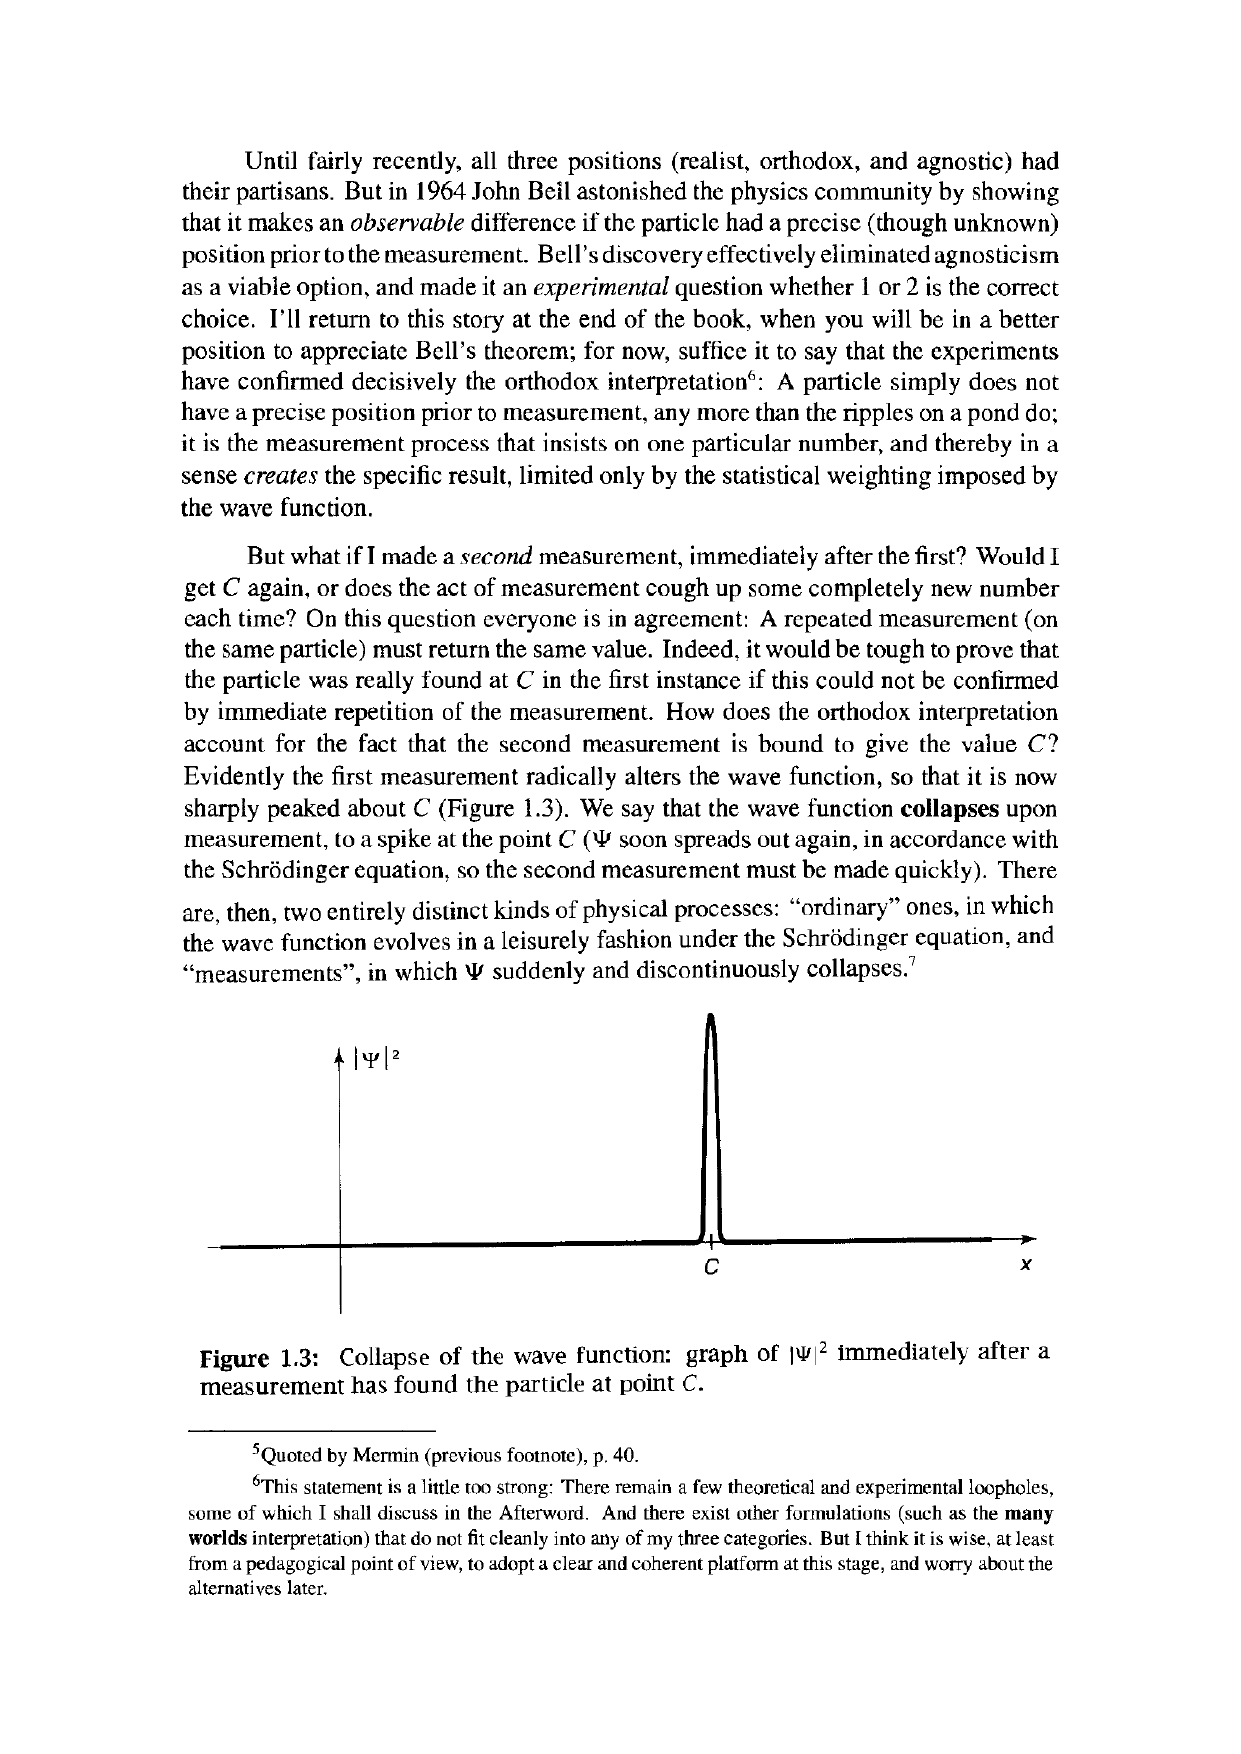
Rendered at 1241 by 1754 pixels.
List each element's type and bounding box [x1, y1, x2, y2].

picture [177, 540, 1063, 892]
picture [177, 1421, 1063, 1606]
picture [177, 147, 1063, 522]
picture [177, 1002, 1063, 1403]
picture [177, 894, 1063, 984]
